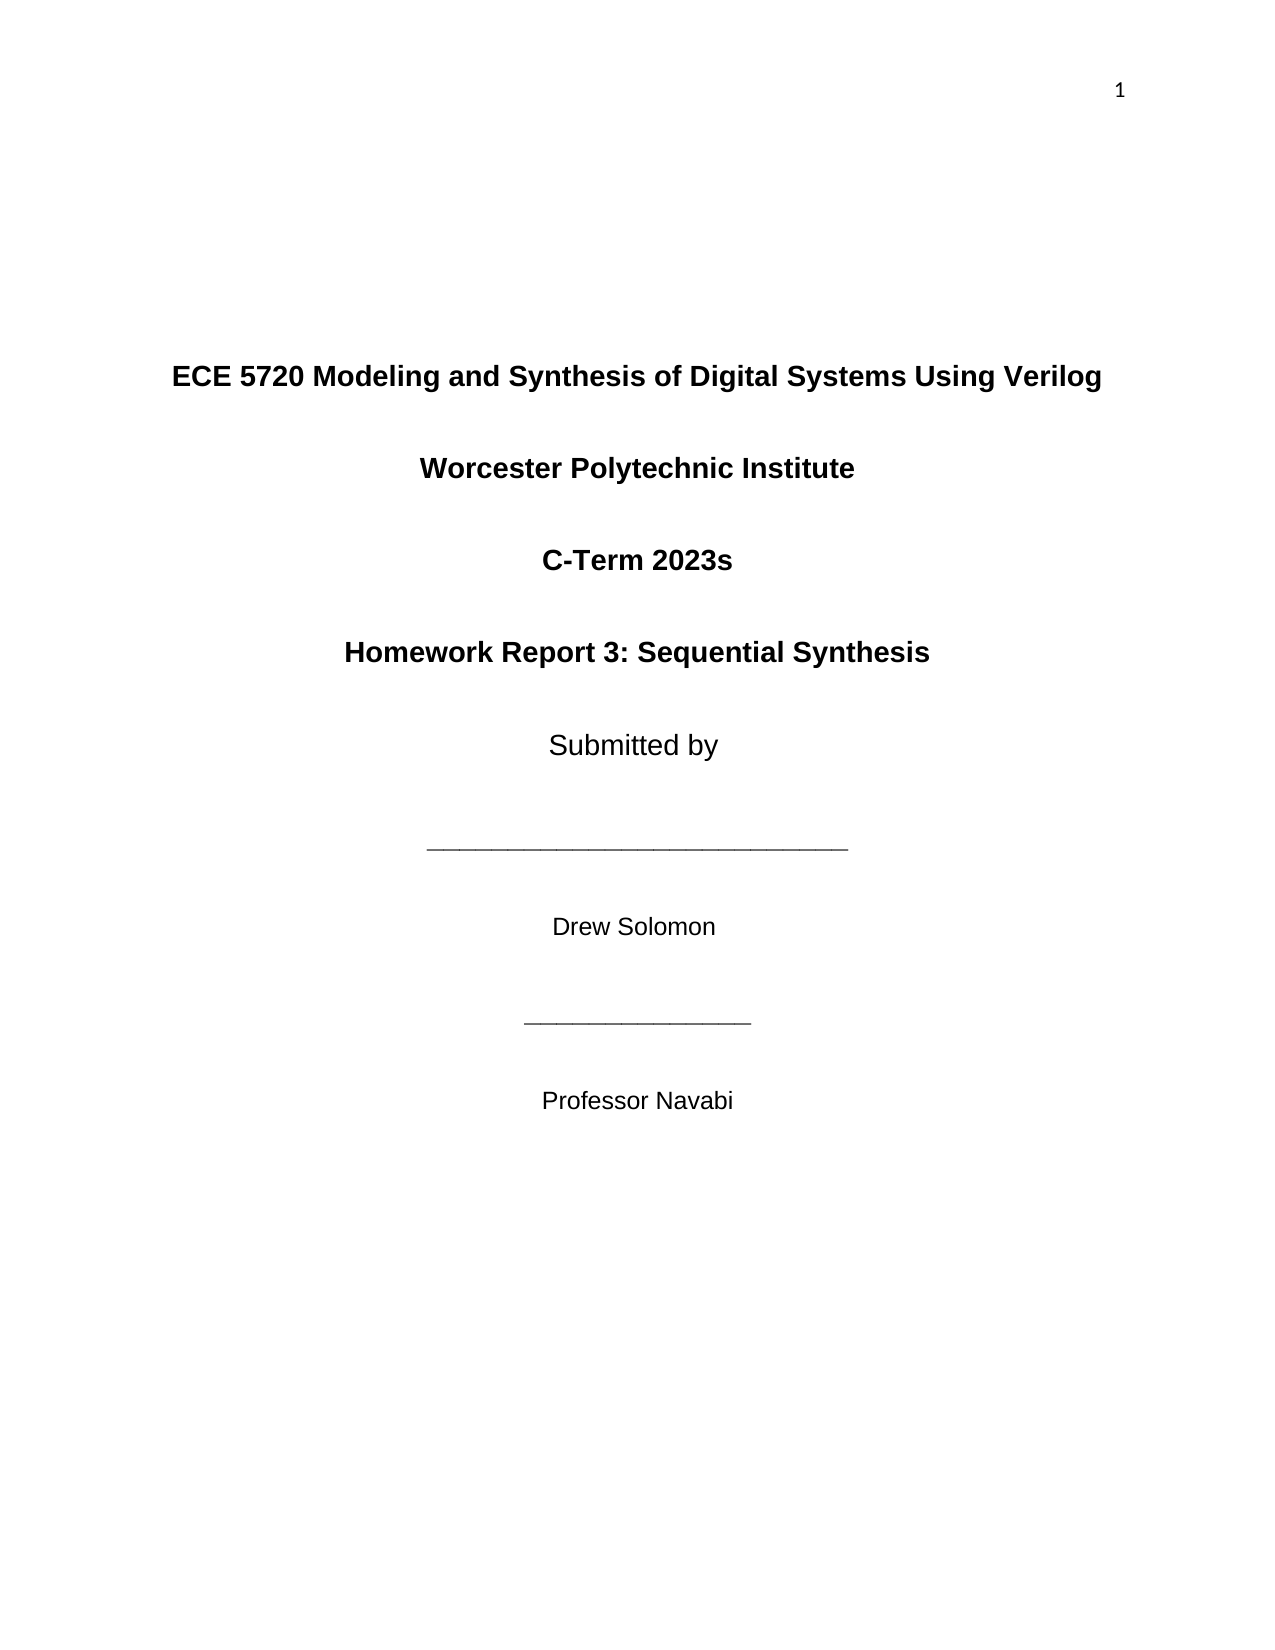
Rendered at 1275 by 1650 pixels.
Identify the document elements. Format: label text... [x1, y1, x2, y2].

text __________________________ [150, 819, 1125, 853]
text ______________ [150, 994, 1125, 1028]
text Homework Report 3: Sequential Synthesis [150, 635, 1125, 669]
text Worcester Polytechnic Institute [150, 451, 1125, 485]
text Submitted by [150, 727, 1125, 761]
text C-Term 2023s [150, 543, 1125, 577]
text ECE 5720 Modeling and Synthesis of Digital Systems Using Verilog [150, 359, 1125, 393]
text Drew Solomon [150, 912, 1125, 940]
text Professor Navabi [150, 1086, 1125, 1115]
